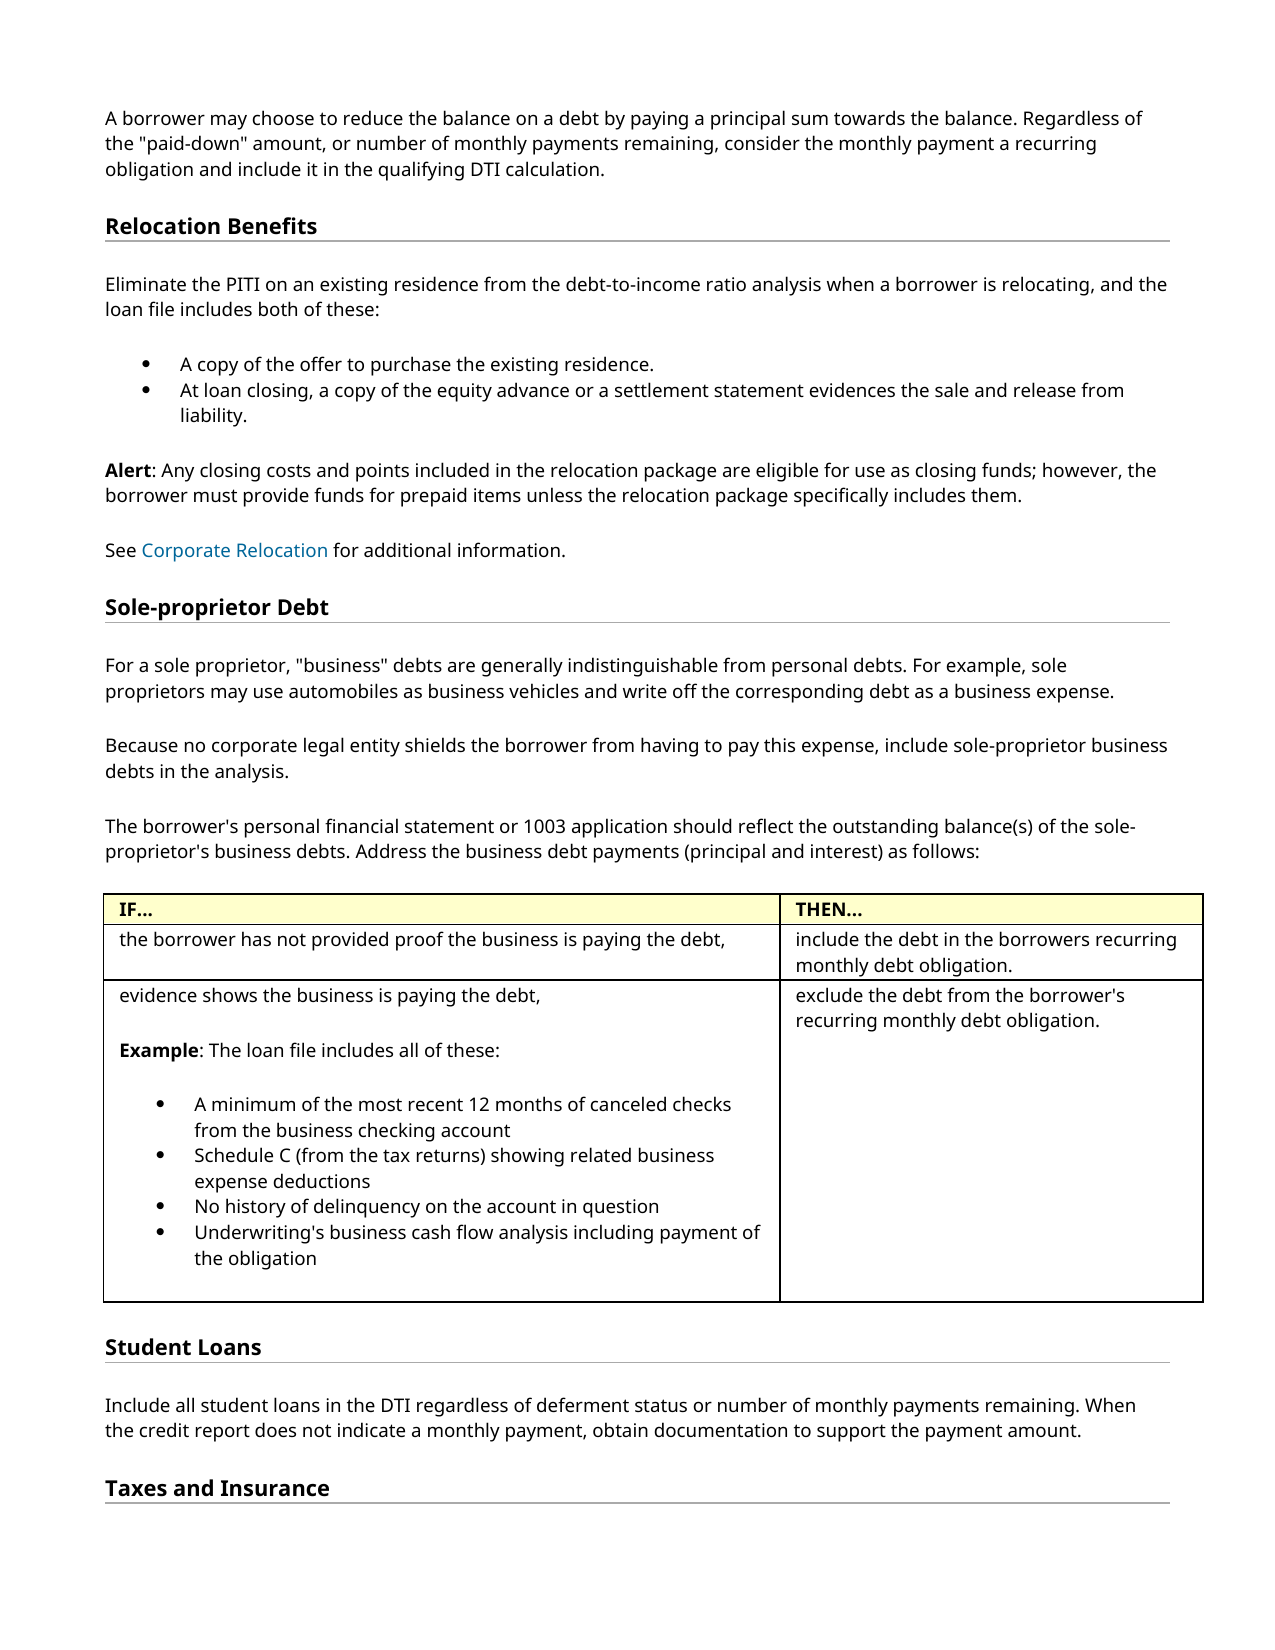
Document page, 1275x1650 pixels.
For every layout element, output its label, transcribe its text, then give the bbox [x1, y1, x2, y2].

text Relocation Benefits [105, 211, 1170, 240]
text Taxes and Insurance [105, 1472, 1170, 1502]
table_cell evidence shows the business is paying the debt, Example: The loan file includes all of these: A minimum of the most recent 12 months of canceled checks from the business checking account Schedule C (from the tax returns) showing related business expense deductions No history of delinquency on the account in question Underwriting's business cash flow analysis including payment of the obligation [104, 981, 779, 1301]
text Include all student loans in the DTI regardless of deferment status or number of monthly payments remaining. When the credit report does not indicate a monthly payment, obtain documentation to support the payment amount. [105, 1392, 1170, 1443]
table_cell the borrower has not provided proof the business is paying the debt, [104, 925, 779, 979]
text Student Loans [105, 1332, 1170, 1362]
text A borrower may choose to reduce the balance on a debt by paying a principal sum towards the balance. Regardless of the "paid-down" amount, or number of monthly payments remaining, consider the monthly payment a recurring obligation and include it in the qualifying DTI calculation. [105, 105, 1170, 182]
text Alert: Any closing costs and points included in the relocation package are eligible for use as closing funds; however, the borrower must provide funds for prepaid items unless the relocation package specifically includes them. [105, 457, 1170, 508]
list At loan closing, a copy of the equity advance or a settlement statement evidences the sale and release from liability. [142, 377, 1170, 428]
list A copy of the offer to purchase the existing residence. [142, 351, 1170, 377]
text Sole-proprietor Debt [105, 592, 1170, 622]
table_header IF... [104, 895, 779, 923]
table_cell exclude the debt from the borrower's recurring monthly debt obligation. [781, 981, 1202, 1301]
text The borrower's personal financial statement or 1003 application should reflect the outstanding balance(s) of the sole-proprietor's business debts. Address the business debt payments (principal and interest) as follows: [105, 813, 1170, 864]
table_cell include the debt in the borrowers recurring monthly debt obligation. [781, 925, 1202, 979]
text Eliminate the PITI on an existing residence from the debt-to-income ratio analysis when a borrower is relocating, and the loan file includes both of these: [105, 271, 1170, 322]
text See Corporate Relocation for additional information. [105, 537, 1170, 563]
text Because no corporate legal entity shields the borrower from having to pay this expense, include sole-proprietor business debts in the analysis. [105, 733, 1170, 784]
table_header THEN... [781, 895, 1202, 923]
text For a sole proprietor, "business" debts are generally indistinguishable from personal debts. For example, sole proprietors may use automobiles as business vehicles and write off the corresponding debt as a business expense. [105, 653, 1170, 704]
